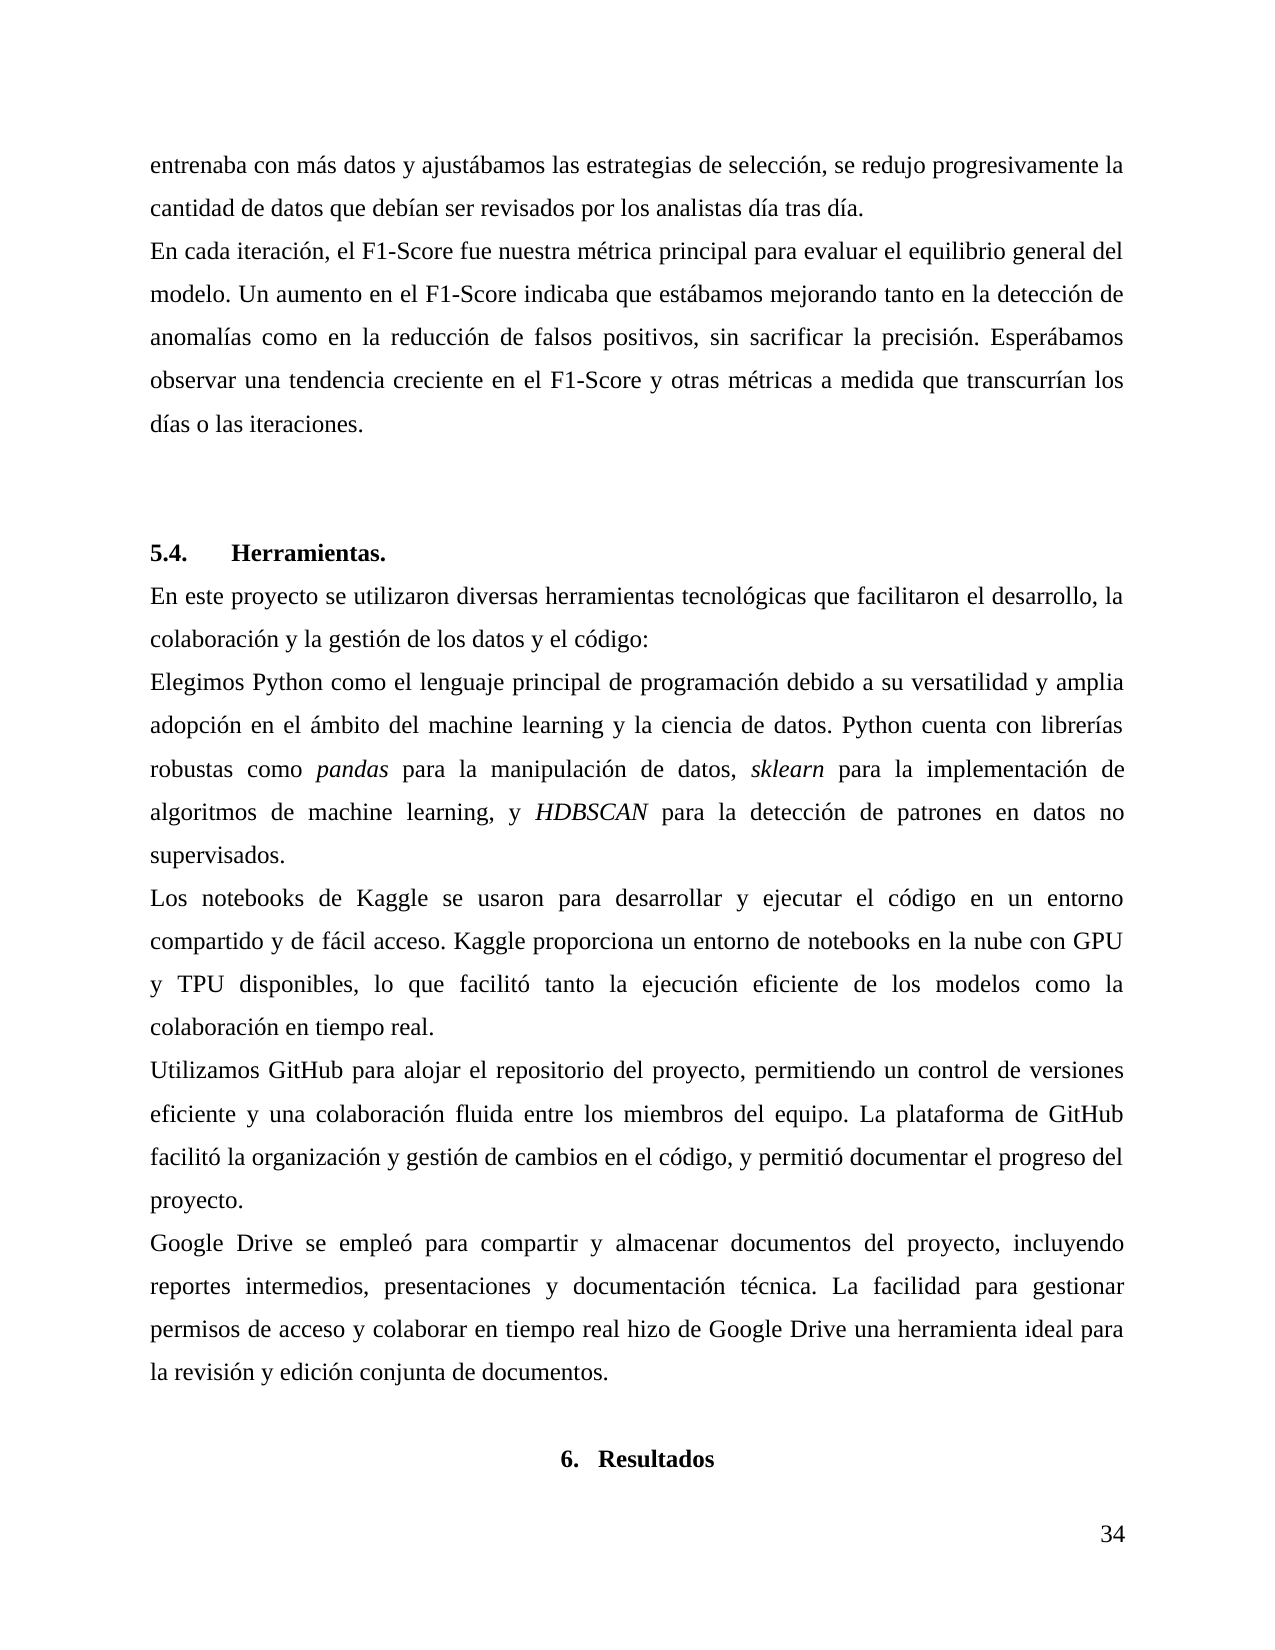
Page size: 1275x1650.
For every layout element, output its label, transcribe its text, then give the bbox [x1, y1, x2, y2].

text Elegimos Python como el lenguaje principal de programación debido a su versatilidad y amplia adopción en el ámbito del machine learning y la ciencia de datos. Python cuenta con librerías robustas como pandas para la manipulación de datos, sklearn para la implementación de algoritmos de machine learning, y HDBSCAN para la detección de patrones en datos no supervisados. [150, 667, 1125, 869]
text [150, 150, 1125, 222]
text En este proyecto se utilizaron diversas herramientas tecnológicas que facilitaron el desarrollo, la colaboración y la gestión de los datos y el código: [150, 581, 1125, 653]
text Los notebooks de Kaggle se usaron para desarrollar y ejecutar el código en un entorno compartido y de fácil acceso. Kaggle proporciona un entorno de notebooks en la nube con GPU y TPU disponibles, lo que facilitó tanto la ejecución eficiente de los modelos como la colaboración en tiempo real. [150, 883, 1125, 1041]
text En cada iteración, el F1-Score fue nuestra métrica principal para evaluar el equilibrio general del modelo. Un aumento en el F1-Score indicaba que estábamos mejorando tanto en la detección de anomalías como en la reducción de falsos positivos, sin sacrificar la precisión. Esperábamos observar una tendencia creciente en el F1-Score y otras métricas a medida que transcurrían los días o las iteraciones. [150, 236, 1125, 437]
list Herramientas. [150, 538, 1125, 567]
text Utilizamos GitHub para alojar el repositorio del proyecto, permitiendo un control de versiones eficiente y una colaboración fluida entre los miembros del equipo. La plataforma de GitHub facilitó la organización y gestión de cambios en el código, y permitió documentar el progreso del proyecto. [150, 1056, 1125, 1214]
text Google Drive se empleó para compartir y almacenar documentos del proyecto, incluyendo reportes intermedios, presentaciones y documentación técnica. La facilidad para gestionar permisos de acceso y colaborar en tiempo real hizo de Google Drive una herramienta ideal para la revisión y edición conjunta de documentos. [150, 1228, 1125, 1386]
list Resultados [150, 1444, 1125, 1472]
